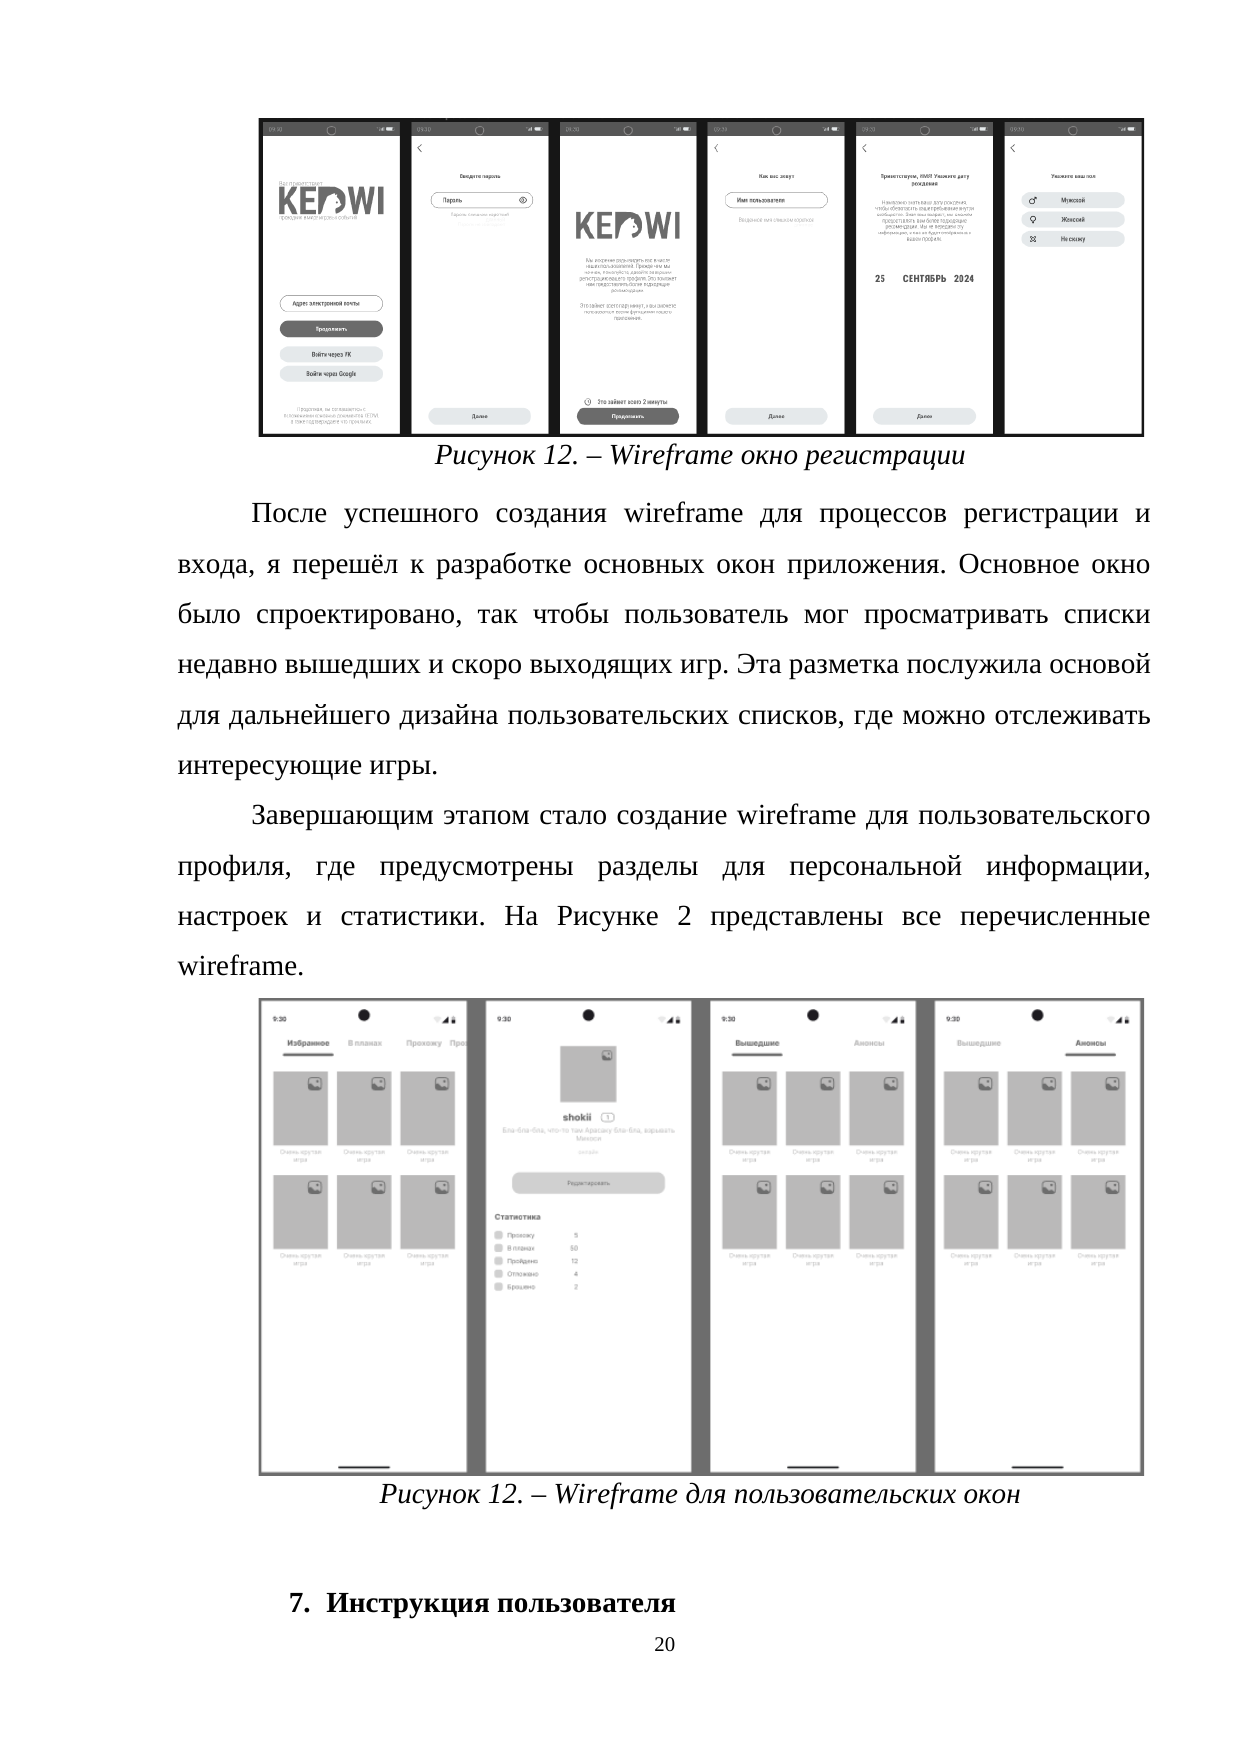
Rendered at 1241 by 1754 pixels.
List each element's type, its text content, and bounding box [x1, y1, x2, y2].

text После успешного создания wireframe для процессов регистрации и входа, я перешёл к разработке основных окон приложения. Основное окно было спроектировано, так чтобы пользователь мог просматривать списки недавно вышедших и скоро выходящих игр. Эта разметка послужила основой для дальнейшего дизайна пользовательских списков, где можно отслеживать интересующие игры. [177, 496, 1152, 781]
text Завершающим этапом стало создание wireframe для пользовательского профиля, где предусмотрены разделы для персональной информации, настроек и статистики. На Рисунке 2 представлены все перечисленные wireframe. [177, 797, 1152, 982]
text Рисунок 12. – Wireframe окно регистрации [177, 437, 1152, 471]
picture [258, 118, 1145, 437]
list Инструкция пользователя [288, 1585, 1152, 1618]
text Рисунок 12. – Wireframe для пользовательских окон [177, 1476, 1152, 1509]
picture [258, 998, 1145, 1476]
